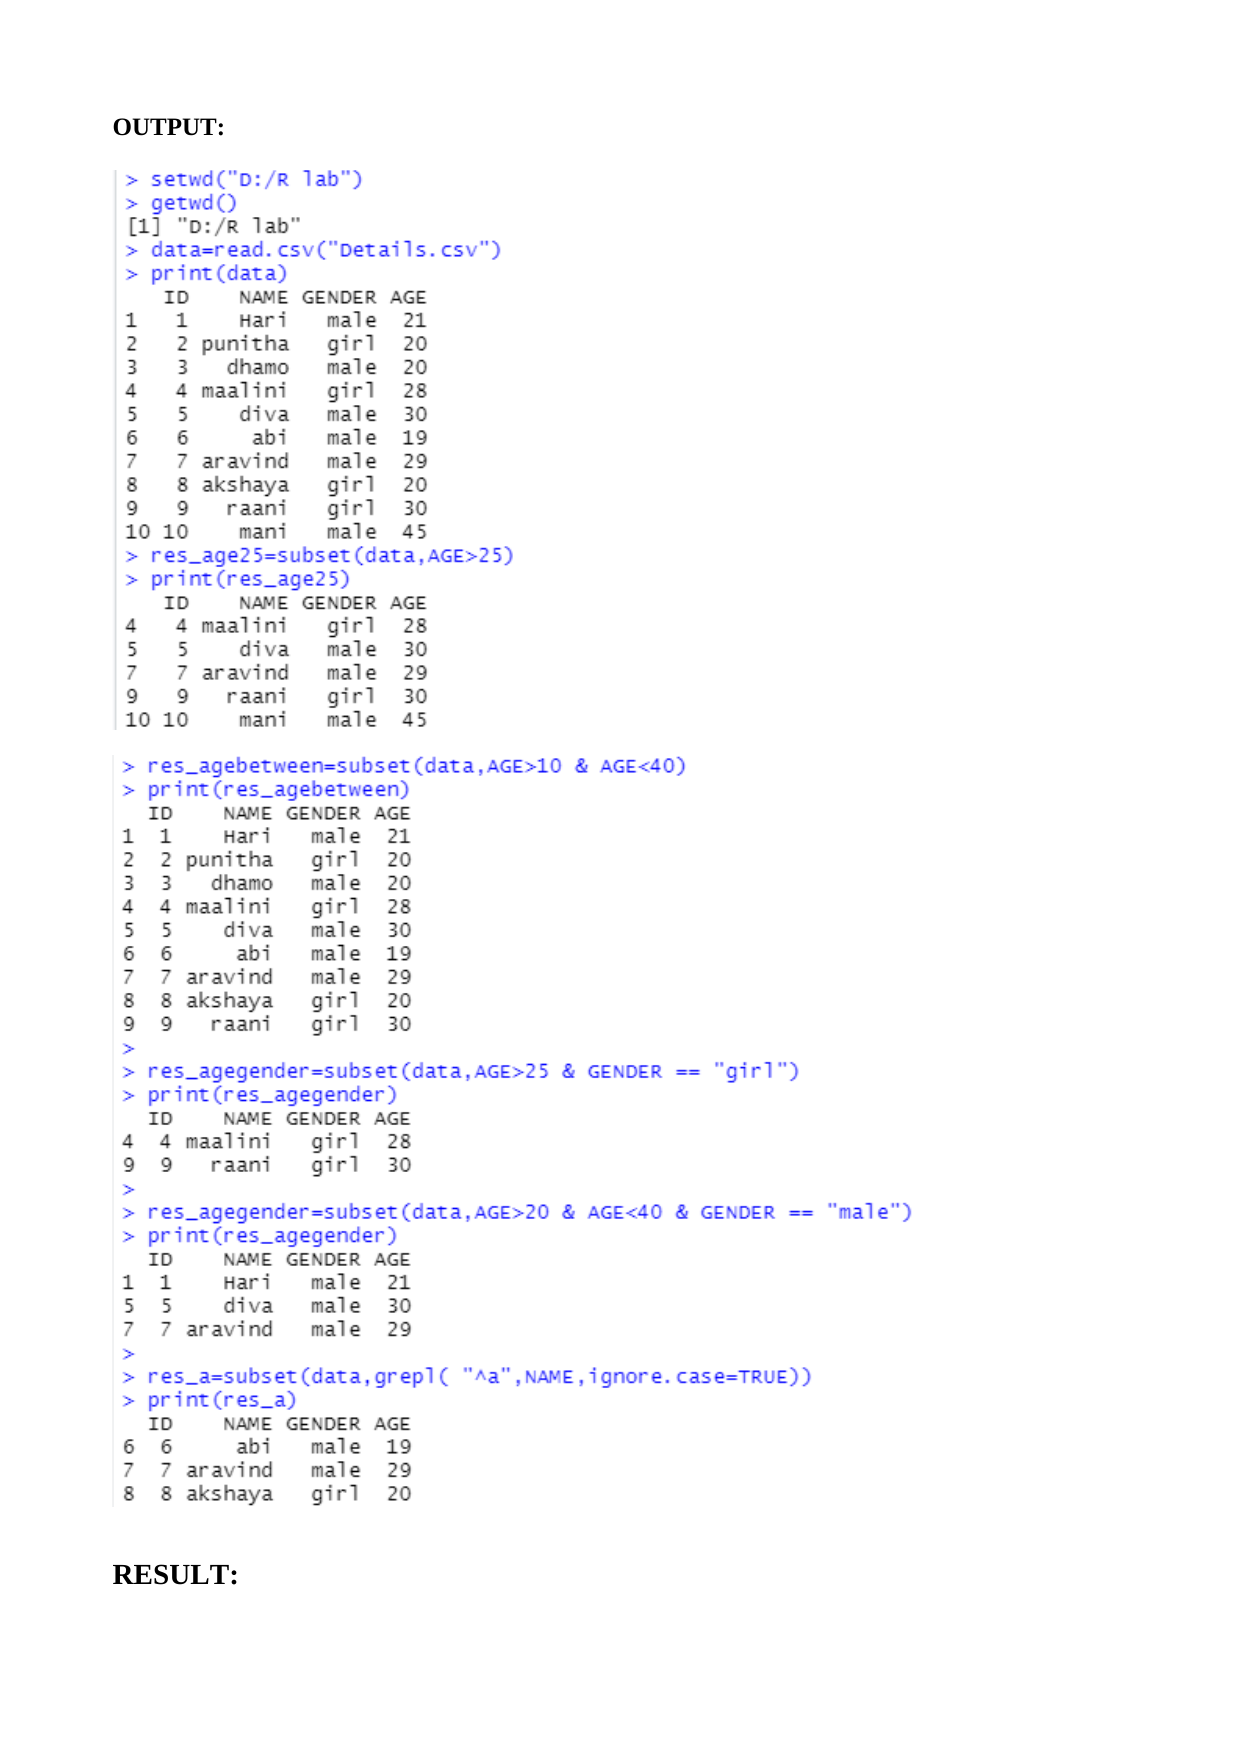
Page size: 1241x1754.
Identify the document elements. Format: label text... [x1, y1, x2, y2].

picture [112, 755, 952, 1507]
text OUTPUT: [112, 112, 1128, 141]
text RESULT: [112, 1557, 1128, 1591]
picture [112, 170, 704, 730]
